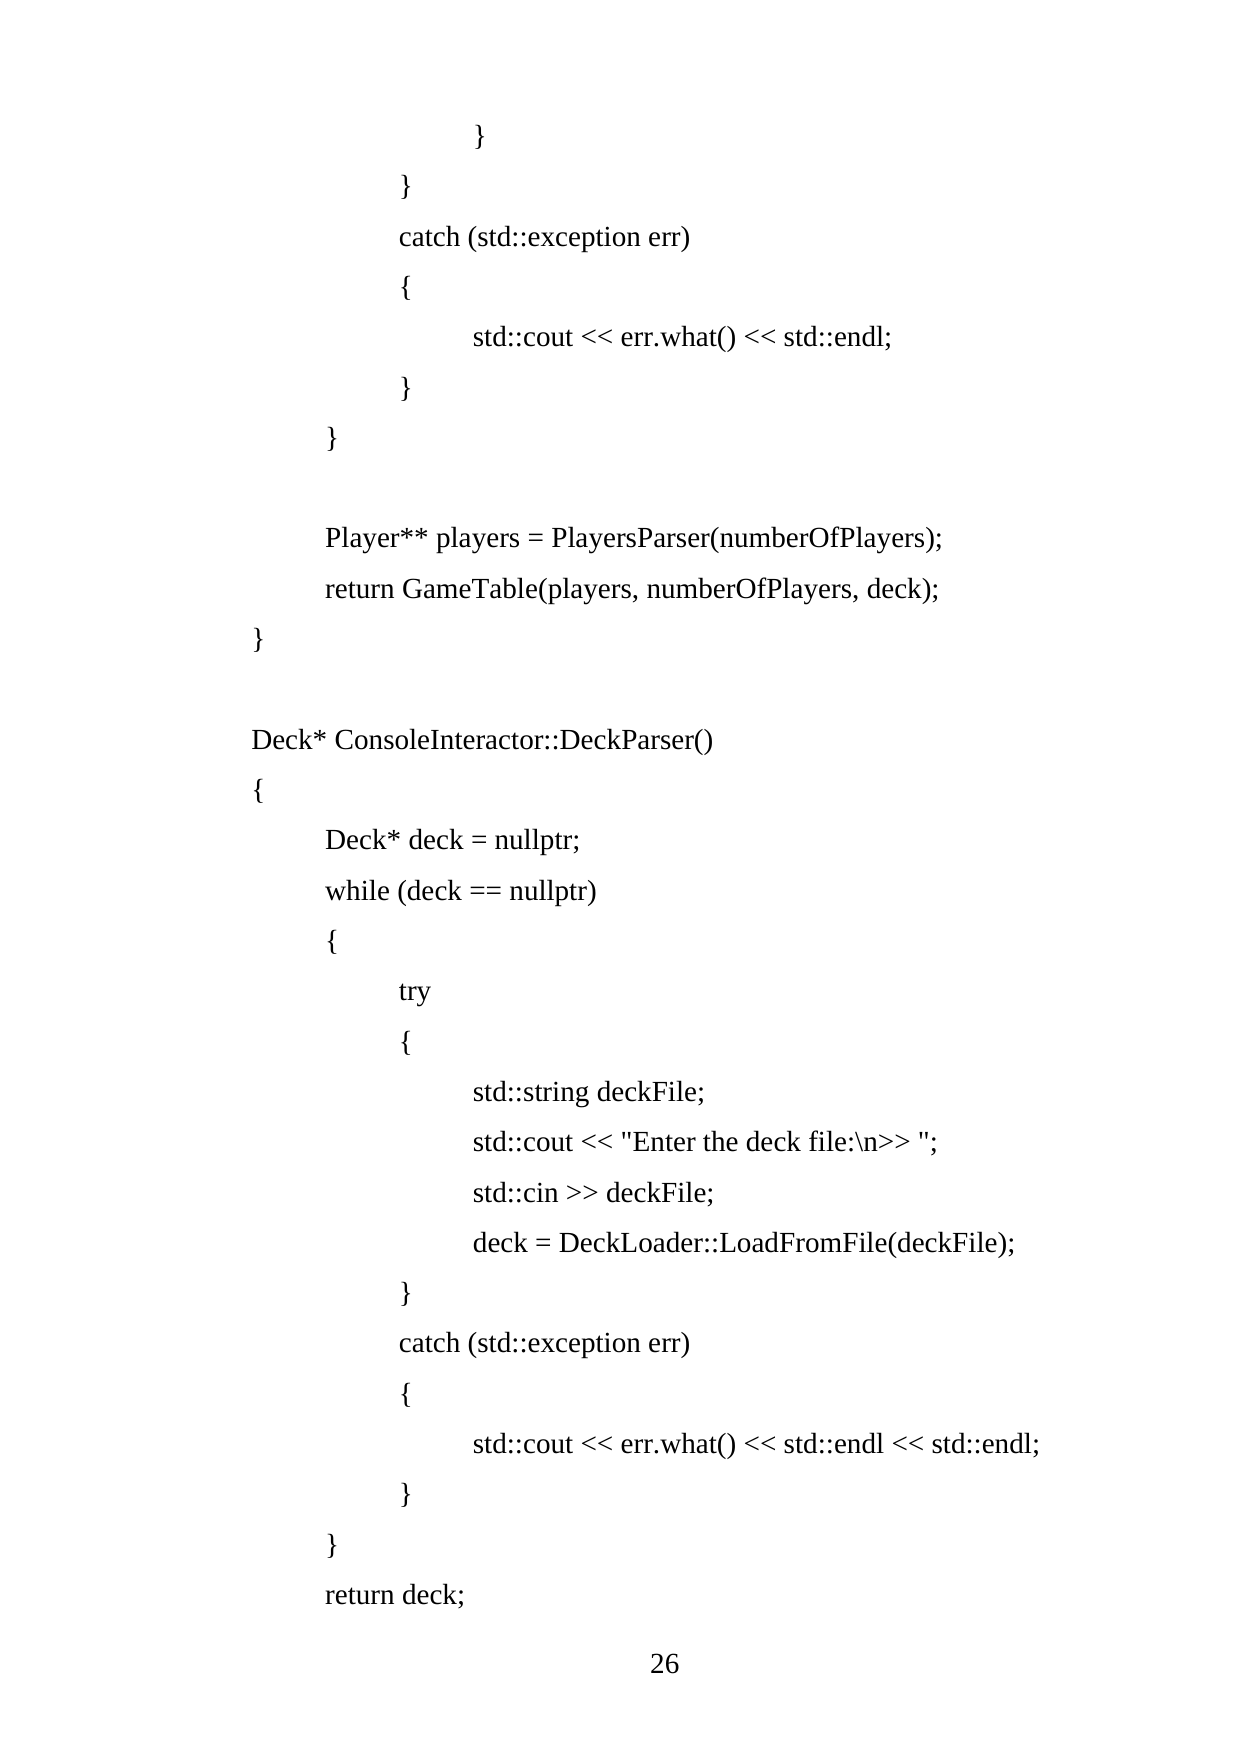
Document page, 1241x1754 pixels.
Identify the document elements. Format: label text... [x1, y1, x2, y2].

text Player** players = PlayersParser(numberOfPlayers); [177, 521, 1152, 554]
text while (deck == nullptr) [177, 873, 1152, 906]
text std::cout << "Enter the deck file:\n>> "; [177, 1124, 1152, 1158]
text catch (std::exception err) [177, 219, 1152, 252]
text { [177, 1024, 1152, 1057]
text } [177, 621, 1152, 655]
text } [177, 1477, 1152, 1510]
text std::cin >> deckFile; [177, 1175, 1152, 1208]
text } [177, 168, 1152, 202]
text { [177, 923, 1152, 957]
text std::cout << err.what() << std::endl << std::endl; [177, 1426, 1152, 1460]
text { [177, 269, 1152, 303]
text return GameTable(players, numberOfPlayers, deck); [177, 571, 1152, 604]
text return deck; [177, 1577, 1152, 1611]
text std::string deckFile; [177, 1074, 1152, 1108]
text } [177, 118, 1152, 152]
text } [177, 1275, 1152, 1309]
text { [177, 1376, 1152, 1409]
text Deck* deck = nullptr; [177, 822, 1152, 856]
text } [177, 1527, 1152, 1560]
text deck = DeckLoader::LoadFromFile(deckFile); [177, 1225, 1152, 1258]
text } [177, 420, 1152, 453]
text { [177, 772, 1152, 806]
text } [177, 370, 1152, 403]
text catch (std::exception err) [177, 1326, 1152, 1359]
text try [177, 973, 1152, 1007]
text Deck* ConsoleInteractor::DeckParser() [177, 722, 1152, 755]
text std::cout << err.what() << std::endl; [177, 319, 1152, 353]
